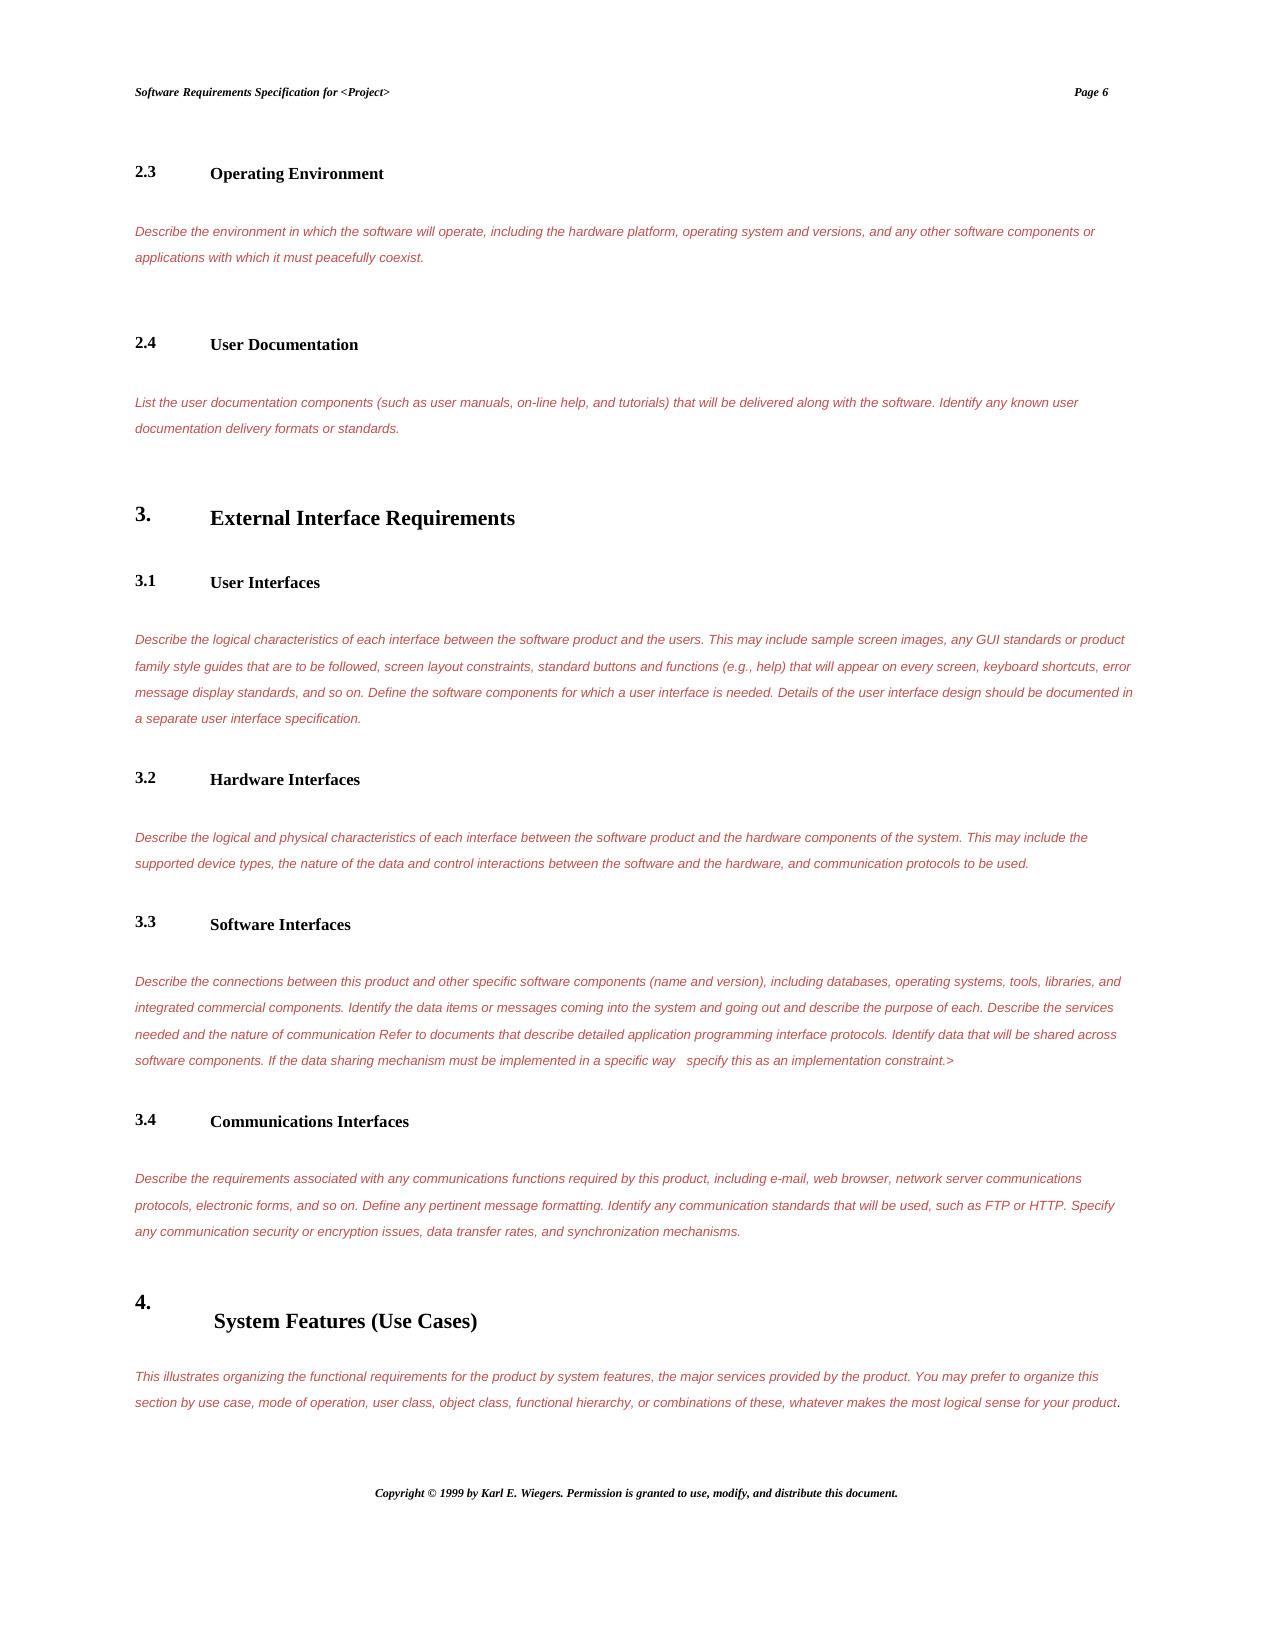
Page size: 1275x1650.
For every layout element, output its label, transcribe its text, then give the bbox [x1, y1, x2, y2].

text Describe the environment in which the software will operate, including the hardware platform, operating system and versions, and any other software components or applications with which it must peacefully coexist. [135, 213, 1140, 265]
subtitle System Features (Use Cases) [135, 1289, 1140, 1333]
text This illustrates organizing the functional requirements for the product by system features, the major services provided by the product. You may prefer to organize this section by use case, mode of operation, user class, object class, functional hierarchy, or combinations of these, whatever makes the most logical sense for your product. [135, 1358, 1140, 1410]
text Describe the connections between this product and other specific software components (name and version), including databases, operating systems, tools, libraries, and integrated commercial components. Identify the data items or messages coming into the system and going out and describe the purpose of each. Describe the services needed and the nature of communication Refer to documents that describe detailed application programming interface protocols. Identify data that will be shared across software components. If the data sharing mechanism must be implemented in a specific way specify this as an implementation constraint.> [135, 963, 1140, 1069]
subtitle User Documentation [135, 321, 1140, 354]
subtitle User Interfaces [135, 559, 1140, 592]
text Describe the requirements associated with any communications functions required by this product, including e-mail, web browser, network server communications protocols, electronic forms, and so on. Define any pertinent message formatting. Identify any communication standards that will be used, such as FTP or HTTP. Specify any communication security or encryption issues, data transfer rates, and synchronization mechanisms. [135, 1161, 1140, 1239]
text Describe the logical and physical characteristics of each interface between the software product and the hardware components of the system. This may include the supported device types, the nature of the data and control interactions between the software and the hardware, and communication protocols to be used. [135, 819, 1140, 871]
subtitle Communications Interfaces [135, 1098, 1140, 1131]
subtitle Software Interfaces [135, 901, 1140, 934]
subtitle Hardware Interfaces [135, 756, 1140, 789]
text Describe the logical characteristics of each interface between the software product and the users. This may include sample screen images, any GUI standards or product family style guides that are to be followed, screen layout constraints, standard buttons and functions (e.g., help) that will appear on every screen, keyboard shortcuts, error message display standards, and so on. Define the software components for which a user interface is needed. Details of the user interface design should be documented in a separate user interface specification. [135, 621, 1140, 727]
text List the user documentation components (such as user manuals, on-line help, and tutorials) that will be delivered along with the software. Identify any known user documentation delivery formats or standards. [135, 384, 1140, 436]
subtitle External Interface Requirements [135, 486, 1140, 529]
subtitle Operating Environment [135, 150, 1140, 183]
